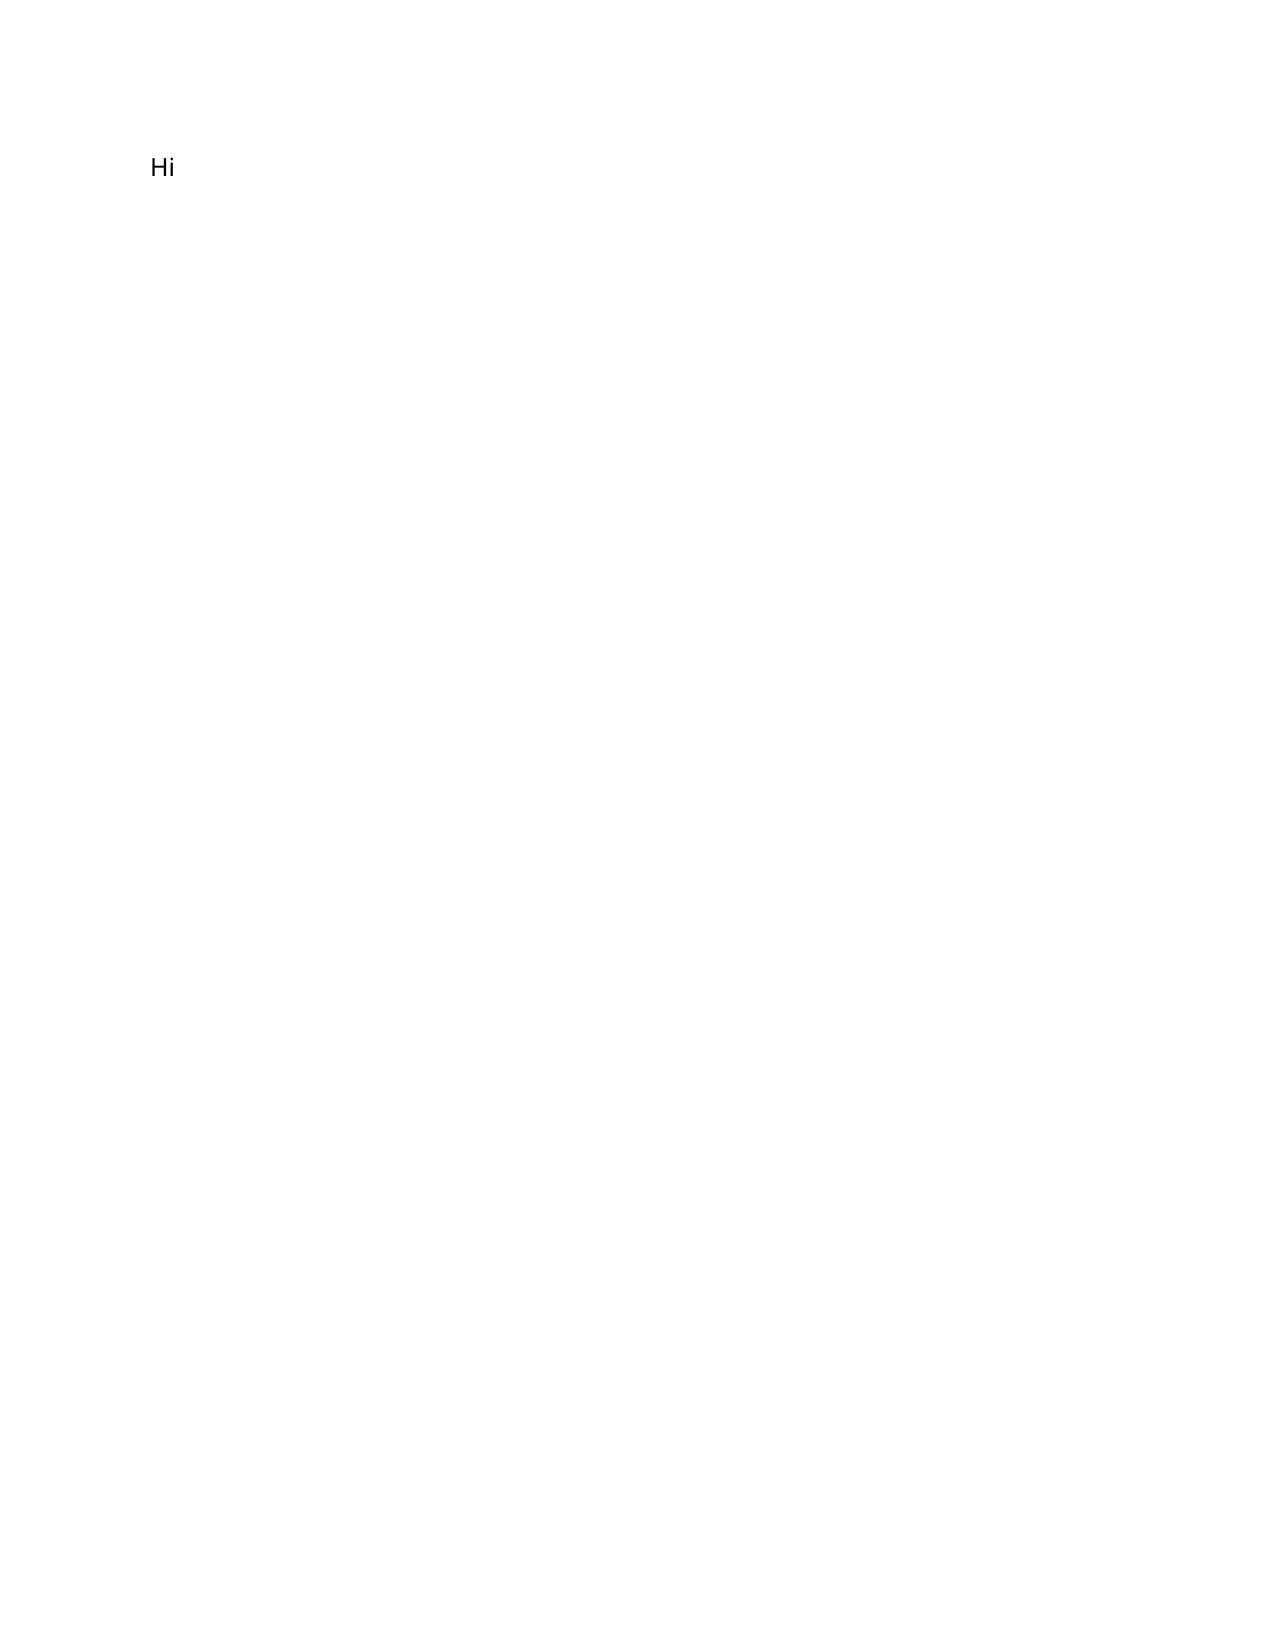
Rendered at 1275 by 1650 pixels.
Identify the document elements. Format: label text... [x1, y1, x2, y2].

text Hi [150, 150, 1125, 184]
